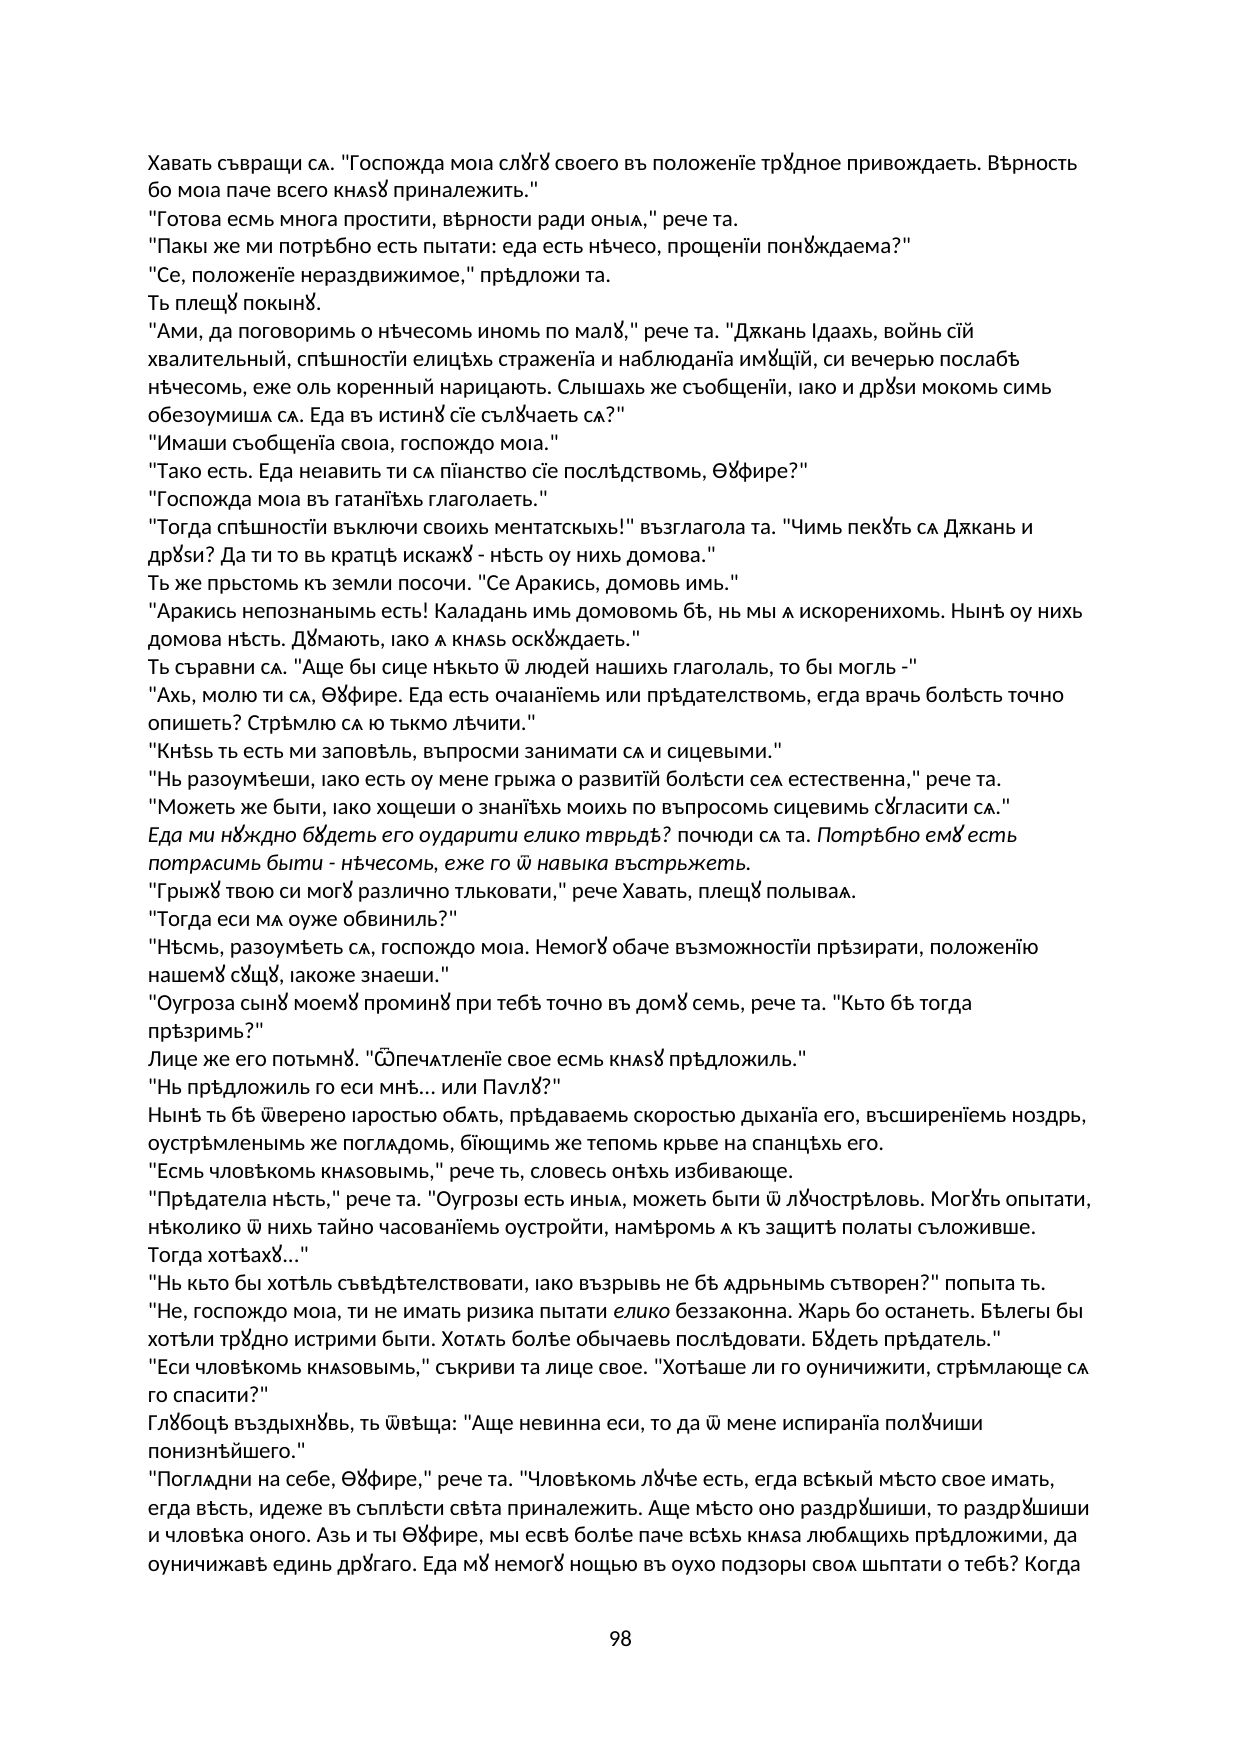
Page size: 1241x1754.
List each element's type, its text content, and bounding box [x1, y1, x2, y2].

text "Ами, да поговоримь о нѣчесомь иномь по малꙋ," рече та. "Дѫкань Iдаахь, войнь сïй хвалительный, спѣшностïи елицѣхь страженïа и наблюданïа имꙋщïй, си вечерью послабѣ нѣчесомь, еже оль коренный нарицають. Слышахь же съобщенïи, ıако и дрꙋѕи мокомь симь обезоумишѧ сѧ. Еда въ истинꙋ сïе сълꙋчаеть сѧ?" [148, 316, 1093, 428]
text Ть съравни сѧ. "Аще бы сице нѣкьто ѿ людей нашихь глаголаль, то бы могль -" [148, 652, 1093, 680]
text "Готова есмь многа простити, вѣрности ради оныѧ," рече та. [148, 204, 1093, 232]
text "Пакы же ми потрѣбно есть пытати: еда есть нѣчесо, прощенïи понꙋждаема?" [148, 232, 1093, 260]
text "Госпожда моıа въ гатанïѣхь глаголаеть." [148, 484, 1093, 512]
text Ть же прьстомь къ земли посочи. "Се Аракись, домовь имь." [148, 568, 1093, 596]
text Ть плещꙋ покынꙋ. [148, 288, 1093, 316]
text "Тако есть. Еда неıавить ти сѧ пïıанство сïе послѣдствомь, Ѳꙋфире?" [148, 456, 1093, 484]
text "Се, положенïе нераздвижимое," прѣдложи та. [148, 260, 1093, 288]
text "Тогда спѣшностïи въключи своихь ментатскыхь!" възглагола та. "Чимь пекꙋть сѧ Дѫкань и дрꙋѕи? Да ти то вь кратцѣ искажꙋ - нѣсть оу нихь домова." [148, 512, 1093, 568]
text "Аракись непознанымь есть! Каладань имь домовомь бѣ, нь мы ѧ искоренихомь. Нынѣ оу нихь домова нѣсть. Дꙋмають, ıако ѧ кнѧѕь оскꙋждаеть." [148, 596, 1093, 652]
text Хавать съвращи сѧ. "Госпожда моıа слꙋгꙋ своего въ положенïе трꙋдное привождаеть. Вѣрность бо моıа паче всего кнѧѕꙋ приналежить." [148, 148, 1093, 204]
text "Имаши съобщенïа своıа, госпождо моıа." [148, 428, 1093, 456]
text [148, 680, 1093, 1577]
